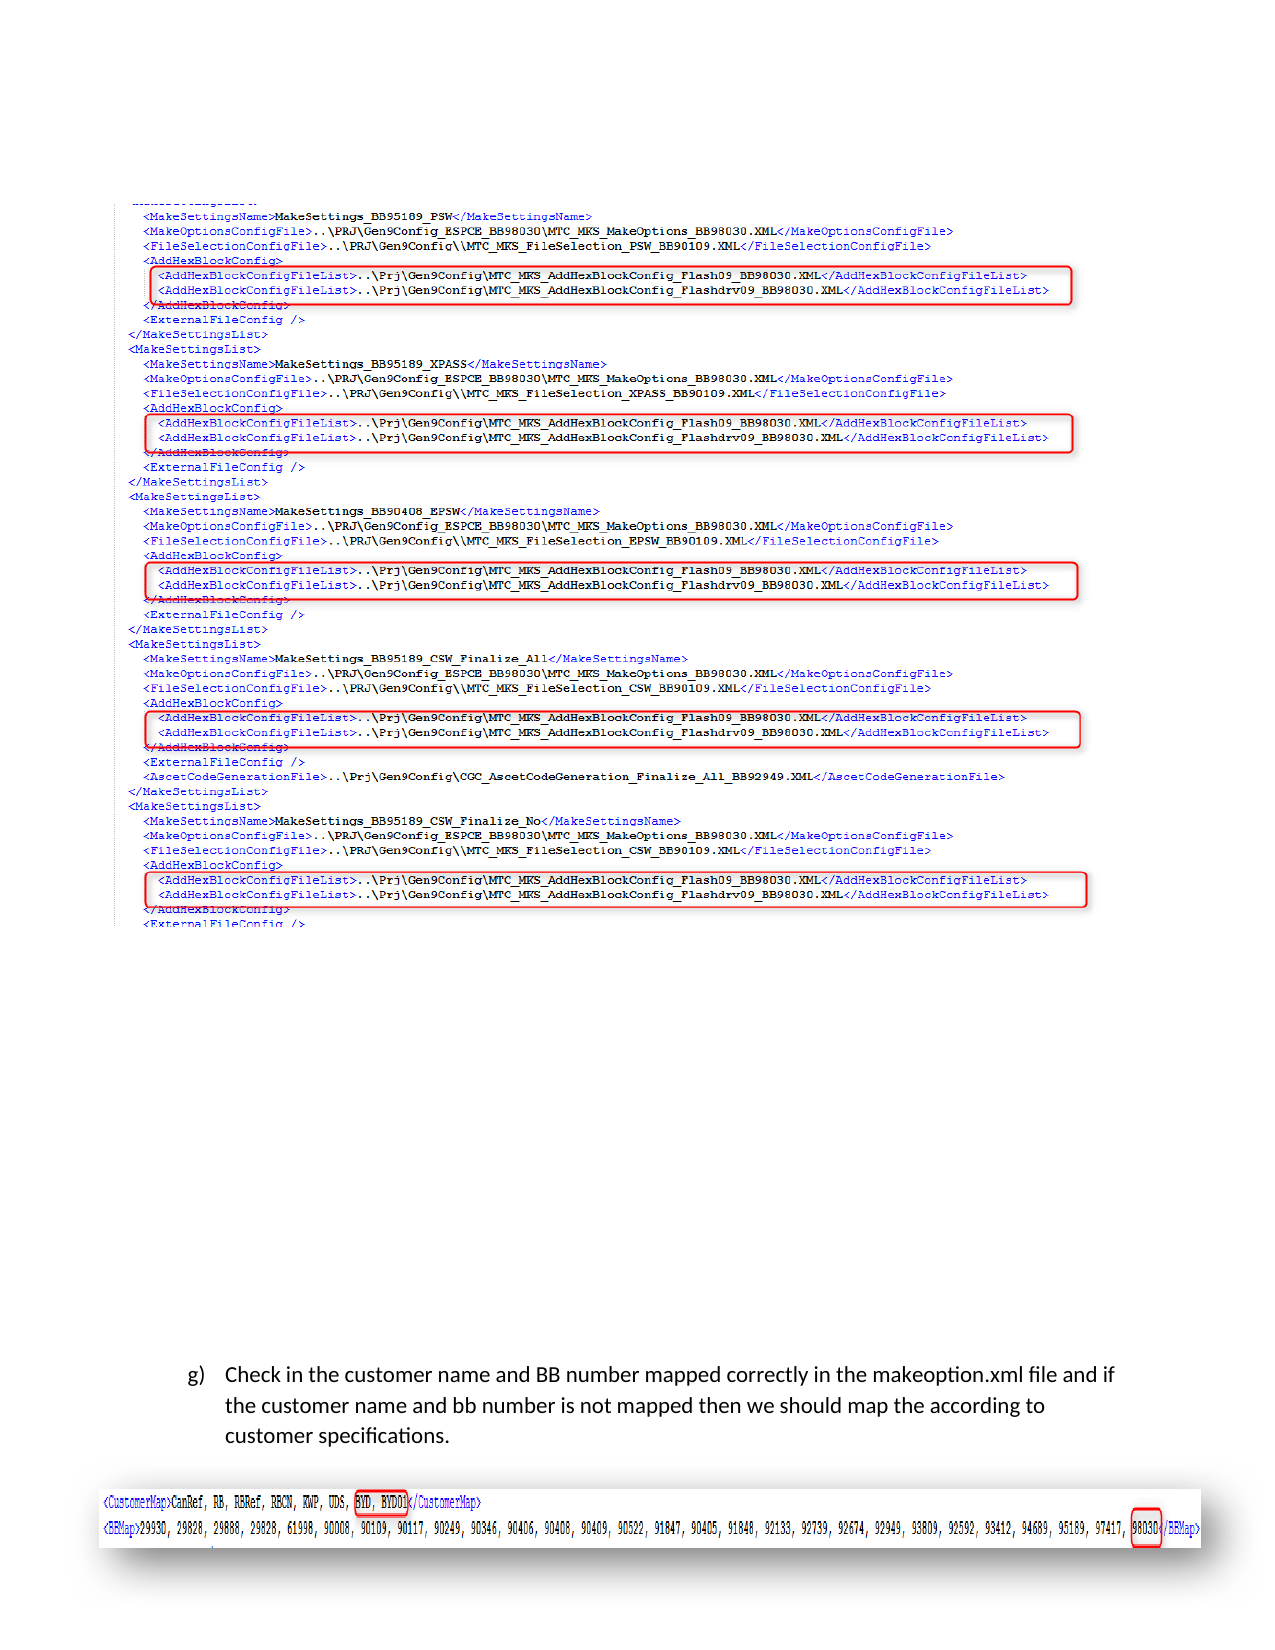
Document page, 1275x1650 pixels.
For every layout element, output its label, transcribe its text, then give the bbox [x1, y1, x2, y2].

picture [99, 1489, 1201, 1548]
list Check in the customer name and BB number mapped correctly in the makeoption.xml file and if the customer name and bb number is not mapped then we should map the according to customer specifications. [187, 1361, 1125, 1449]
picture [101, 204, 1170, 925]
